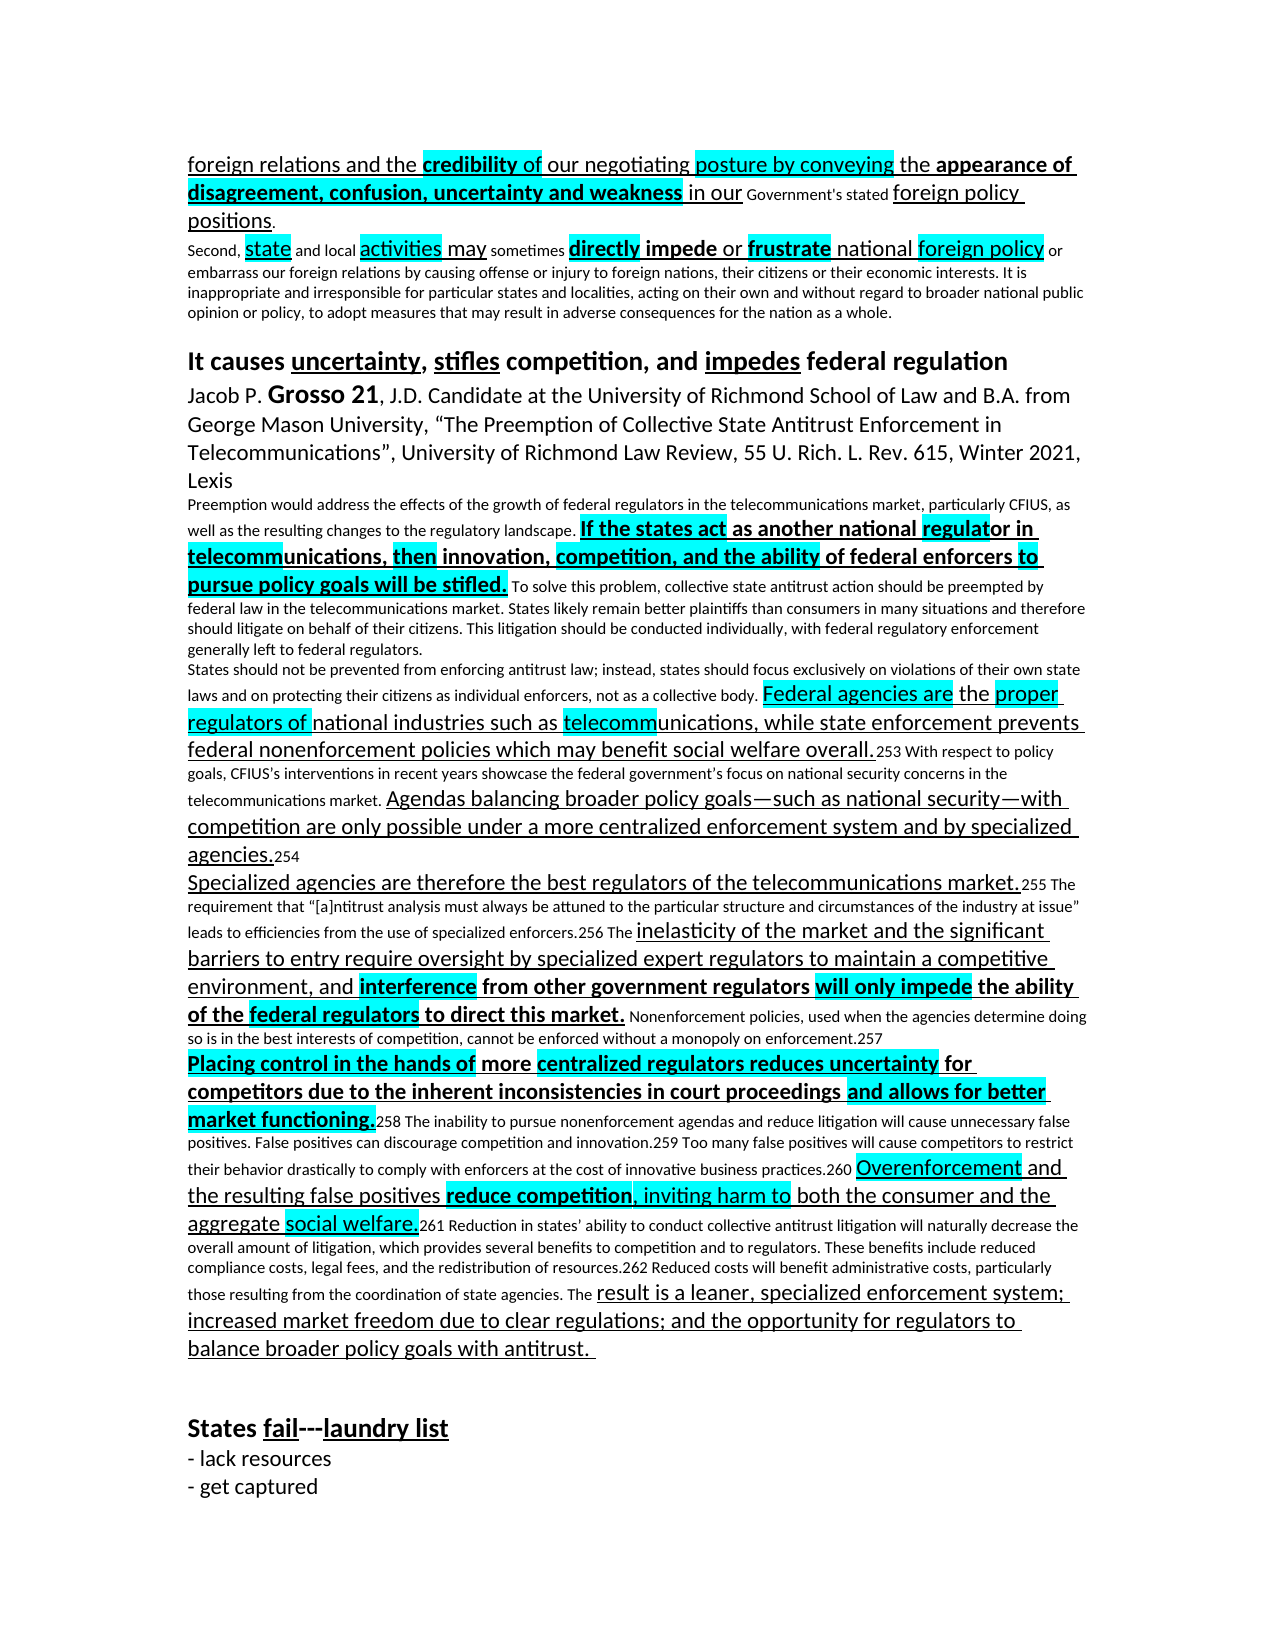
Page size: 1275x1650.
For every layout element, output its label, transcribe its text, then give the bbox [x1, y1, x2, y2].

text States should not be prevented from enforcing antitrust law; instead, states should focus exclusively on violations of their own state laws and on protecting their citizens as individual enforcers, not as a collective body. Federal agencies are the proper regulators of national industries such as telecommunications, while state enforcement prevents federal nonenforcement policies which may benefit social welfare overall.253 With respect to policy goals, CFIUS’s interventions in recent years showcase the federal government’s focus on national security concerns in the telecommunications market. Agendas balancing broader policy goals—such as national security—with competition are only possible under a more centralized enforcement system and by specialized agencies.254 [187, 659, 1087, 868]
text Preemption would address the effects of the growth of federal regulators in the telecommunications market, particularly CFIUS, as well as the resulting changes to the regulatory landscape. If the states act as another national regulator in telecommunications, then innovation, competition, and the ability of federal enforcers to pursue policy goals will be stifled. To solve this problem, collective state antitrust action should be preempted by federal law in the telecommunications market. States likely remain better plaintiffs than consumers in many situations and therefore should litigate on behalf of their citizens. This litigation should be conducted individually, with federal regulatory enforcement generally left to federal regulators. [187, 494, 1087, 659]
text - lack resources [187, 1444, 1087, 1472]
text - get captured [187, 1472, 1087, 1500]
text Jacob P. Grosso 21, J.D. Candidate at the University of Richmond School of Law and B.A. from George Mason University, “The Preemption of Collective State Antitrust Enforcement in Telecommunications”, University of Richmond Law Review, 55 U. Rich. L. Rev. 615, Winter 2021, Lexis [187, 377, 1087, 494]
text Placing control in the hands of more centralized regulators reduces uncertainty for competitors due to the inherent inconsistencies in court proceedings and allows for better market functioning.258 The inability to pursue nonenforcement agendas and reduce litigation will cause unnecessary false positives. False positives can discourage competition and innovation.259 Too many false positives will cause competitors to restrict their behavior drastically to comply with enforcers at the cost of innovative business practices.260 Overenforcement and the resulting false positives reduce competition, inviting harm to both the consumer and the aggregate social welfare.261 Reduction in states’ ability to conduct collective antitrust litigation will naturally decrease the overall amount of litigation, which provides several benefits to competition and to regulators. These benefits include reduced compliance costs, legal fees, and the redistribution of resources.262 Reduced costs will benefit administrative costs, particularly those resulting from the coordination of state agencies. The result is a leaner, specialized enforcement system; increased market freedom due to clear regulations; and the opportunity for regulators to balance broader policy goals with antitrust. [187, 1049, 1087, 1362]
text Second, state and local activities may sometimes directly impede or frustrate national foreign policy or embarrass our foreign relations by causing offense or injury to foreign nations, their citizens or their economic interests. It is inappropriate and irresponsible for particular states and localities, acting on their own and without regard to broader national public opinion or policy, to adopt measures that may result in adverse consequences for the nation as a whole. [187, 234, 1087, 323]
subtitle It causes uncertainty, stifles competition, and impedes federal regulation [187, 344, 1087, 377]
text Specialized agencies are therefore the best regulators of the telecommunications market.255 The requirement that “[a]ntitrust analysis must always be attuned to the particular structure and circumstances of the industry at issue” leads to efficiencies from the use of specialized enforcers.256 The inelasticity of the market and the significant barriers to entry require oversight by specialized expert regulators to maintain a competitive environment, and interference from other government regulators will only impede the ability of the federal regulators to direct this market. Nonenforcement policies, used when the agencies determine doing so is in the best interests of competition, cannot be enforced without a monopoly on enforcement.257 [187, 868, 1087, 1049]
subtitle States fail---laundry list [187, 1411, 1087, 1444]
